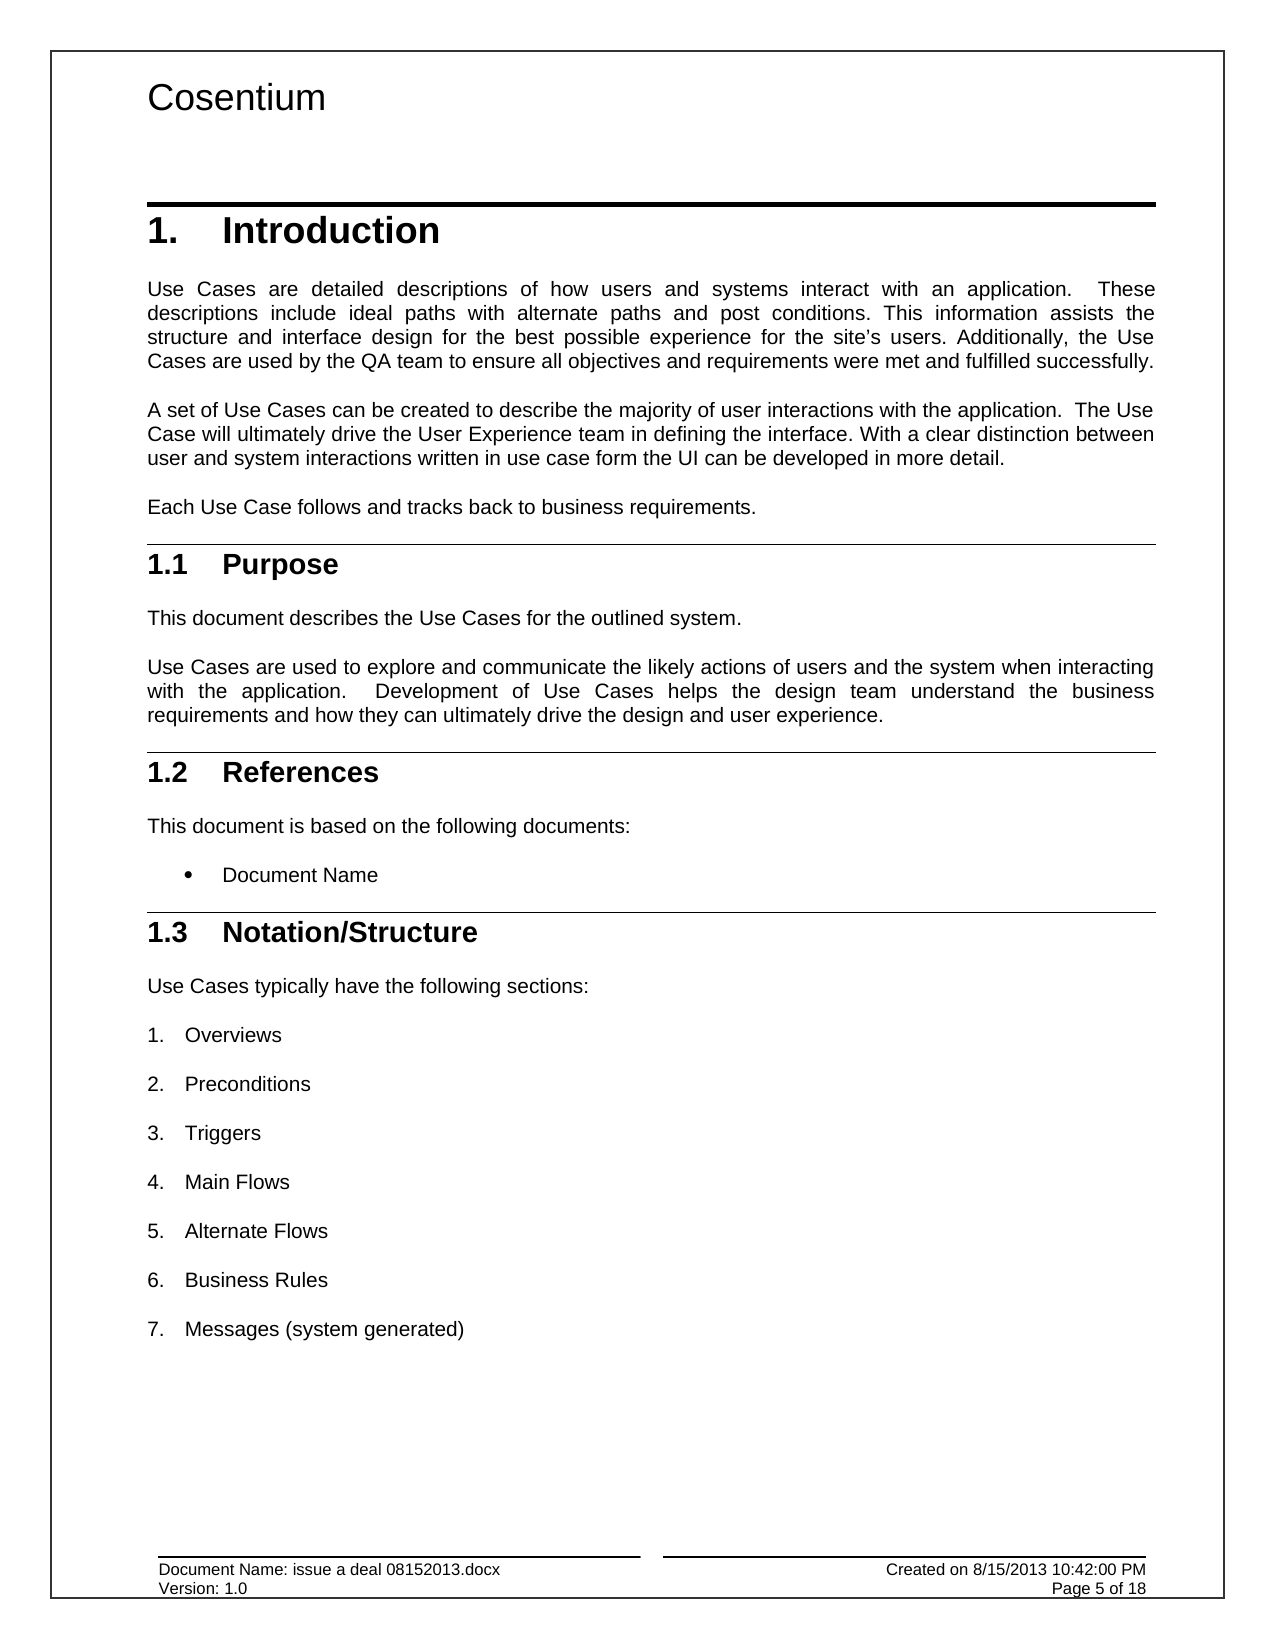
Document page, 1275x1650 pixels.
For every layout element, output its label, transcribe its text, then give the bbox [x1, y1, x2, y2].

text A set of Use Cases can be created to describe the majority of user interactions with the application. The Use Case will ultimately drive the User Experience team in defining the interface. With a clear distinction between user and system interactions written in use case form the UI can be developed in more detail. [147, 398, 1156, 469]
text This document is based on the following documents: [147, 814, 1156, 838]
text Use Cases are detailed descriptions of how users and systems interact with an application. These descriptions include ideal paths with alternate paths and post conditions. This information assists the structure and interface design for the best possible experience for the site’s users. Additionally, the Use Cases are used by the QA team to ensure all objectives and requirements were met and fulfilled successfully. [147, 277, 1156, 373]
list Main Flows [147, 1170, 1156, 1194]
list Alternate Flows [147, 1219, 1156, 1243]
subtitle Purpose [147, 545, 1156, 581]
list Messages (system generated) [147, 1317, 1156, 1341]
list Preconditions [147, 1072, 1156, 1096]
subtitle Notation/Structure [147, 913, 1156, 949]
list Overviews [147, 1023, 1156, 1047]
subtitle Introduction [147, 207, 1156, 252]
text Each Use Case follows and tracks back to business requirements. [147, 494, 1156, 518]
text Use Cases typically have the following sections: [147, 974, 1156, 998]
list Triggers [147, 1121, 1156, 1145]
text Use Cases are used to explore and communicate the likely actions of users and the system when interacting with the application. Development of Use Cases helps the design team understand the business requirements and how they can ultimately drive the design and user experience. [147, 655, 1156, 727]
subtitle References [147, 753, 1156, 789]
list Business Rules [147, 1268, 1156, 1292]
list Document Name [184, 863, 1156, 887]
